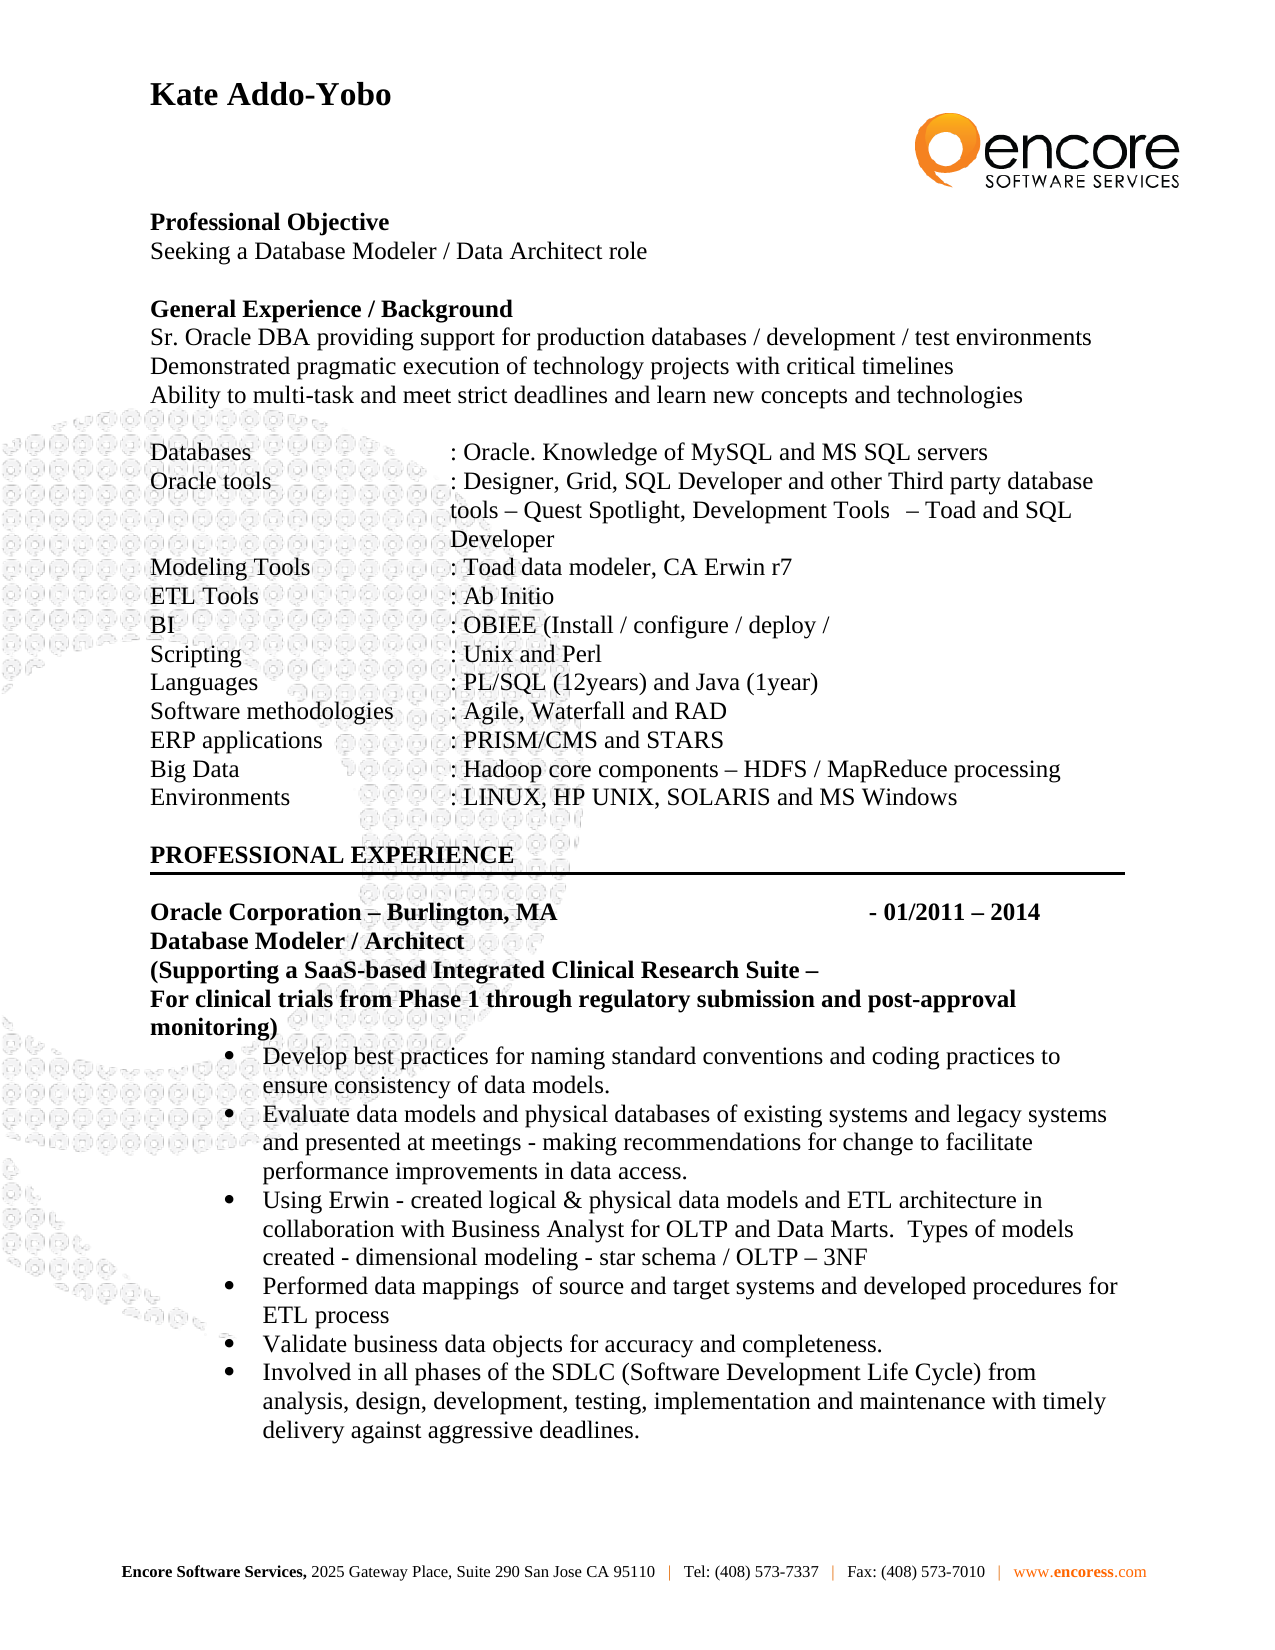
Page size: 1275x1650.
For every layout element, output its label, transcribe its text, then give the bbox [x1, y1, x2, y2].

text Scripting : Unix and Perl [150, 639, 1125, 667]
text BI : OBIEE (Install / configure / deploy / [150, 610, 1125, 639]
list Validate business data objects for accuracy and completeness. [225, 1329, 1125, 1357]
text Ability to multi-task and meet strict deadlines and learn new concepts and technologies [150, 380, 1125, 409]
text Professional Objective [150, 207, 1125, 236]
list Using Erwin - created logical & physical data models and ETL architecture in collaboration with Business Analyst for OLTP and Data Marts. Types of models created - dimensional modeling - star schema / OLTP – 3NF [225, 1185, 1125, 1271]
subtitle PROFESSIONAL EXPERIENCE [150, 840, 1125, 869]
picture [0, 387, 607, 1349]
list Develop best practices for naming standard conventions and coding practices to ensure consistency of data models. [225, 1041, 1125, 1099]
text Big Data : Hadoop core components – HDFS / MapReduce processing [150, 754, 1125, 782]
text ERP applications : PRISM/CMS and STARS [150, 725, 1125, 754]
text Modeling Tools : Toad data modeler, CA Erwin r7 [150, 552, 1125, 581]
text Demonstrated pragmatic execution of technology projects with critical timelines [150, 351, 1125, 380]
list Evaluate data models and physical databases of existing systems and legacy systems and presented at meetings - making recommendations for change to facilitate performance improvements in data access. [225, 1099, 1125, 1185]
subtitle Database Modeler / Architect [150, 926, 1125, 955]
text ETL Tools : Ab Initio [150, 581, 1125, 610]
picture [911, 110, 1186, 192]
text Oracle tools : Designer, Grid, SQL Developer and other Third party database tools – Quest Spotlight, Development Tools – Toad and SQL Developer [150, 466, 1125, 552]
text Seeking a Database Modeler / Data Architect role [150, 236, 1125, 265]
list Involved in all phases of the SDLC (Software Development Life Cycle) from analysis, design, development, testing, implementation and maintenance with timely delivery against aggressive deadlines. [225, 1357, 1125, 1444]
subtitle For clinical trials from Phase 1 through regulatory submission and post-approval monitoring) [150, 984, 1125, 1041]
text Environments : LINUX, HP UNIX, SOLARIS and MS Windows [150, 782, 1125, 811]
text Languages : PL/SQL (12years) and Java (1year) [150, 667, 1125, 696]
text Sr. Oracle DBA providing support for production databases / development / test environments [150, 322, 1125, 351]
subtitle Oracle Corporation – Burlington, MA - 01/2011 – 2014 [150, 897, 1125, 926]
list Performed data mappings of source and target systems and developed procedures for ETL process [225, 1271, 1125, 1329]
text Databases : Oracle. Knowledge of MySQL and MS SQL servers [150, 437, 1125, 466]
subtitle (Supporting a SaaS-based Integrated Clinical Research Suite – [150, 955, 1125, 984]
text Software methodologies : Agile, Waterfall and RAD [150, 696, 1125, 725]
text General Experience / Background [150, 294, 1125, 322]
